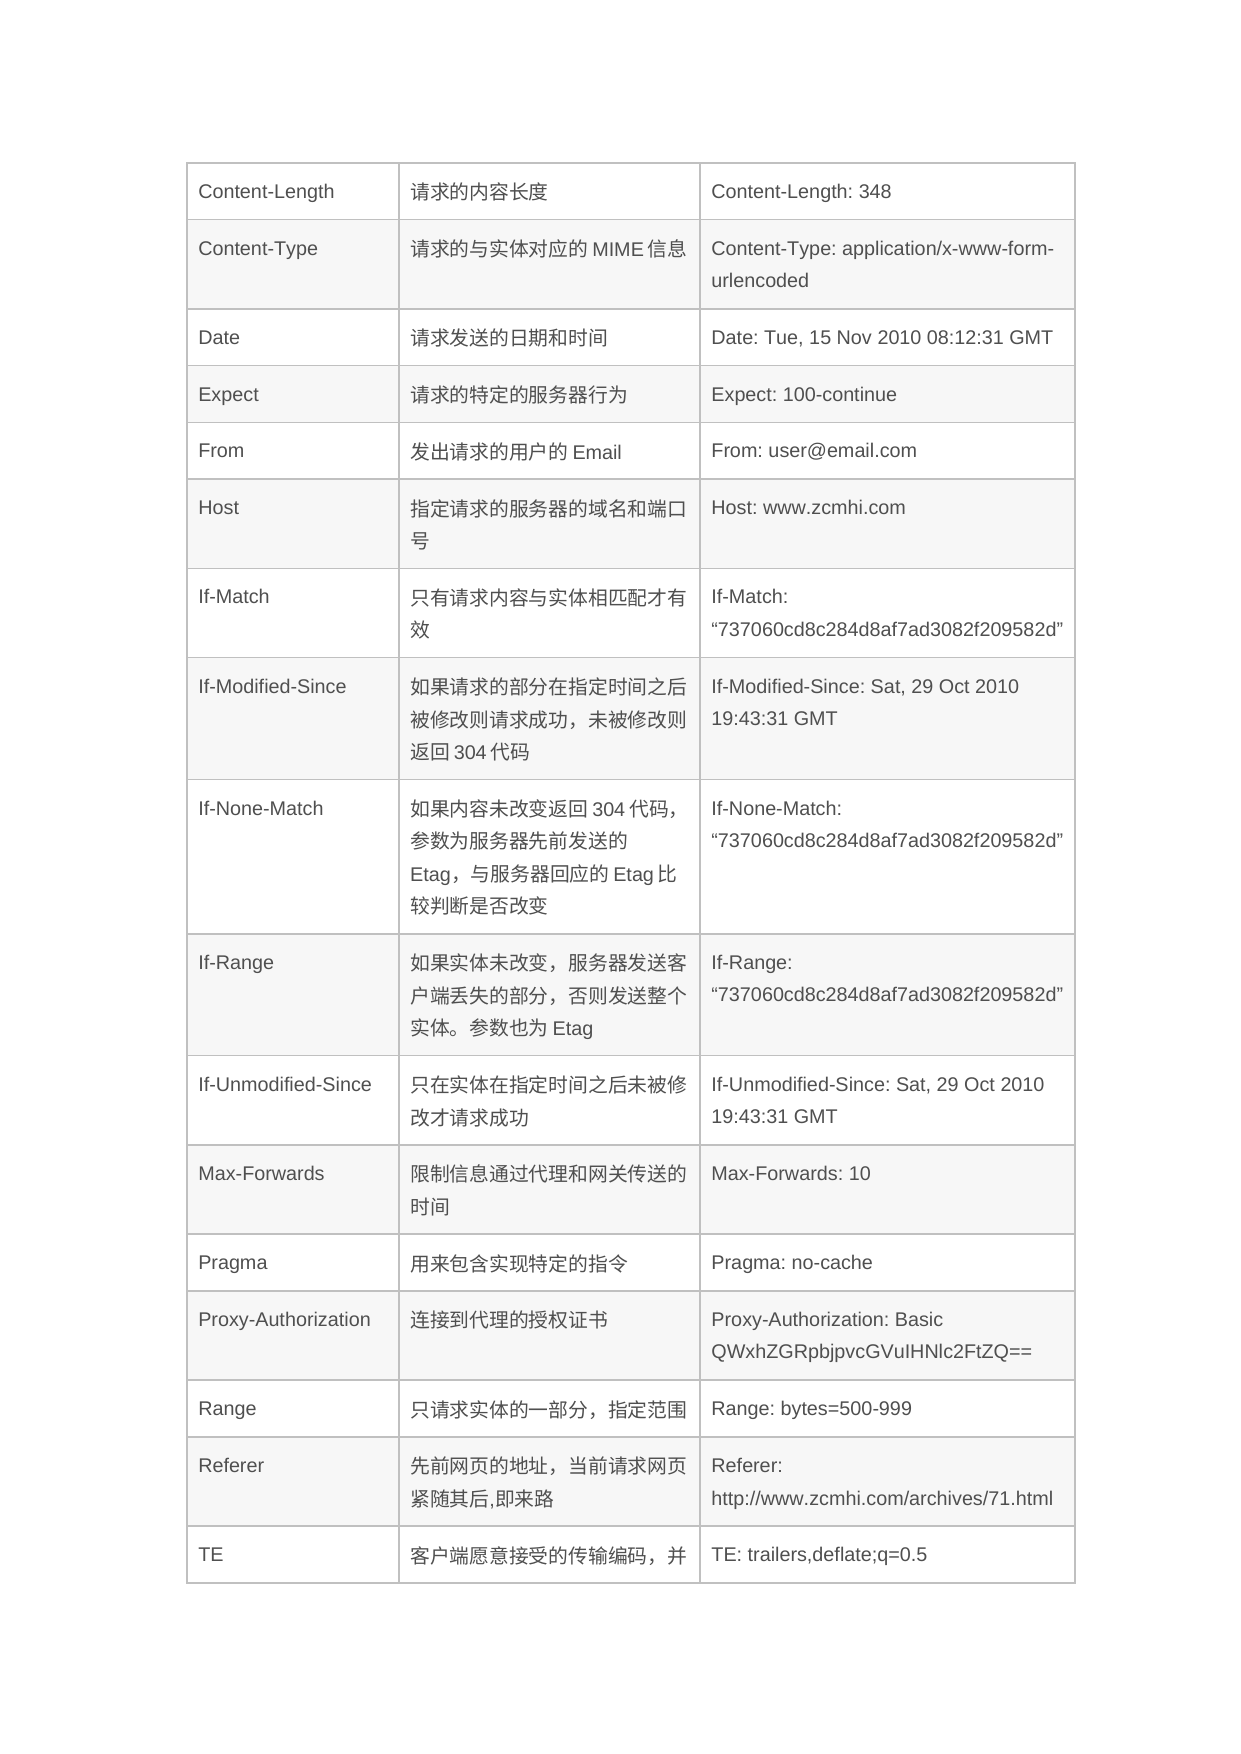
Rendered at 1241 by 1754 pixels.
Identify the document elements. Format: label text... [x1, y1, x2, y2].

table_cell 请求的特定的服务器行为 [400, 366, 699, 422]
table_cell 限制信息通过代理和网关传送的时间 [400, 1146, 699, 1233]
table_cell From: user@email.com [701, 423, 1074, 478]
table_cell Max-Forwards [188, 1146, 398, 1233]
table_cell Host: www.zcmhi.com [701, 480, 1074, 568]
table_cell If-Match: “737060cd8c284d8af7ad3082f209582d” [701, 569, 1074, 657]
table_cell 只有请求内容与实体相匹配才有效 [400, 569, 699, 657]
table_cell If-None-Match: “737060cd8c284d8af7ad3082f209582d” [701, 780, 1074, 933]
table_cell Expect: 100-continue [701, 366, 1074, 422]
table_cell If-Modified-Since [188, 658, 398, 779]
table_cell 请求发送的日期和时间 [400, 310, 699, 365]
table_cell 如果实体未改变，服务器发送客户端丢失的部分，否则发送整个实体。参数也为Etag [400, 935, 699, 1055]
table_cell 发出请求的用户的Email [400, 423, 699, 478]
table_cell Referer [188, 1438, 398, 1525]
table_cell Host [188, 480, 398, 568]
table_cell Expect [188, 366, 398, 422]
table_cell 先前网页的地址，当前请求网页紧随其后,即来路 [400, 1438, 699, 1525]
table_cell Referer: http://www.zcmhi.com/archives/71.html [701, 1438, 1074, 1525]
table_cell If-Unmodified-Since [188, 1056, 398, 1144]
table_cell Content-Length [188, 164, 398, 219]
table_cell 如果内容未改变返回304代码，参数为服务器先前发送的Etag，与服务器回应的Etag比较判断是否改变 [400, 780, 699, 933]
table_cell If-Modified-Since: Sat, 29 Oct 2010 19:43:31 GMT [701, 658, 1074, 779]
table_cell TE [188, 1527, 398, 1582]
table_cell If-Range: “737060cd8c284d8af7ad3082f209582d” [701, 935, 1074, 1055]
table_cell 指定请求的服务器的域名和端口号 [400, 480, 699, 568]
table_cell Content-Type [188, 220, 398, 308]
table_cell Pragma [188, 1235, 398, 1290]
table_cell Content-Length: 348 [701, 164, 1074, 219]
table_cell Range [188, 1381, 398, 1436]
table_cell Content-Type: application/x-www-form-urlencoded [701, 220, 1074, 308]
table_cell 客户端愿意接受的传输编码，并通知服务器接受接受尾加头信息 [400, 1527, 699, 1582]
table_cell 只在实体在指定时间之后未被修改才请求成功 [400, 1056, 699, 1144]
table_cell If-Match [188, 569, 398, 657]
table_cell 请求的与实体对应的MIME信息 [400, 220, 699, 308]
table_cell If-None-Match [188, 780, 398, 933]
table_cell TE: trailers,deflate;q=0.5 [701, 1527, 1074, 1582]
table_cell Proxy-Authorization [188, 1292, 398, 1379]
table_cell Date [188, 310, 398, 365]
table_cell 连接到代理的授权证书 [400, 1292, 699, 1379]
table_cell Date: Tue, 15 Nov 2010 08:12:31 GMT [701, 310, 1074, 365]
table_cell 请求的内容长度 [400, 164, 699, 219]
table_cell From [188, 423, 398, 478]
table_cell 用来包含实现特定的指令 [400, 1235, 699, 1290]
table_cell If-Unmodified-Since: Sat, 29 Oct 2010 19:43:31 GMT [701, 1056, 1074, 1144]
table_cell Pragma: no-cache [701, 1235, 1074, 1290]
table_cell 只请求实体的一部分，指定范围 [400, 1381, 699, 1436]
table_cell Max-Forwards: 10 [701, 1146, 1074, 1233]
table_cell If-Range [188, 935, 398, 1055]
table_cell 如果请求的部分在指定时间之后被修改则请求成功，未被修改则返回304代码 [400, 658, 699, 779]
table_cell Proxy-Authorization: Basic QWxhZGRpbjpvcGVuIHNlc2FtZQ== [701, 1292, 1074, 1379]
table_cell Range: bytes=500-999 [701, 1381, 1074, 1436]
